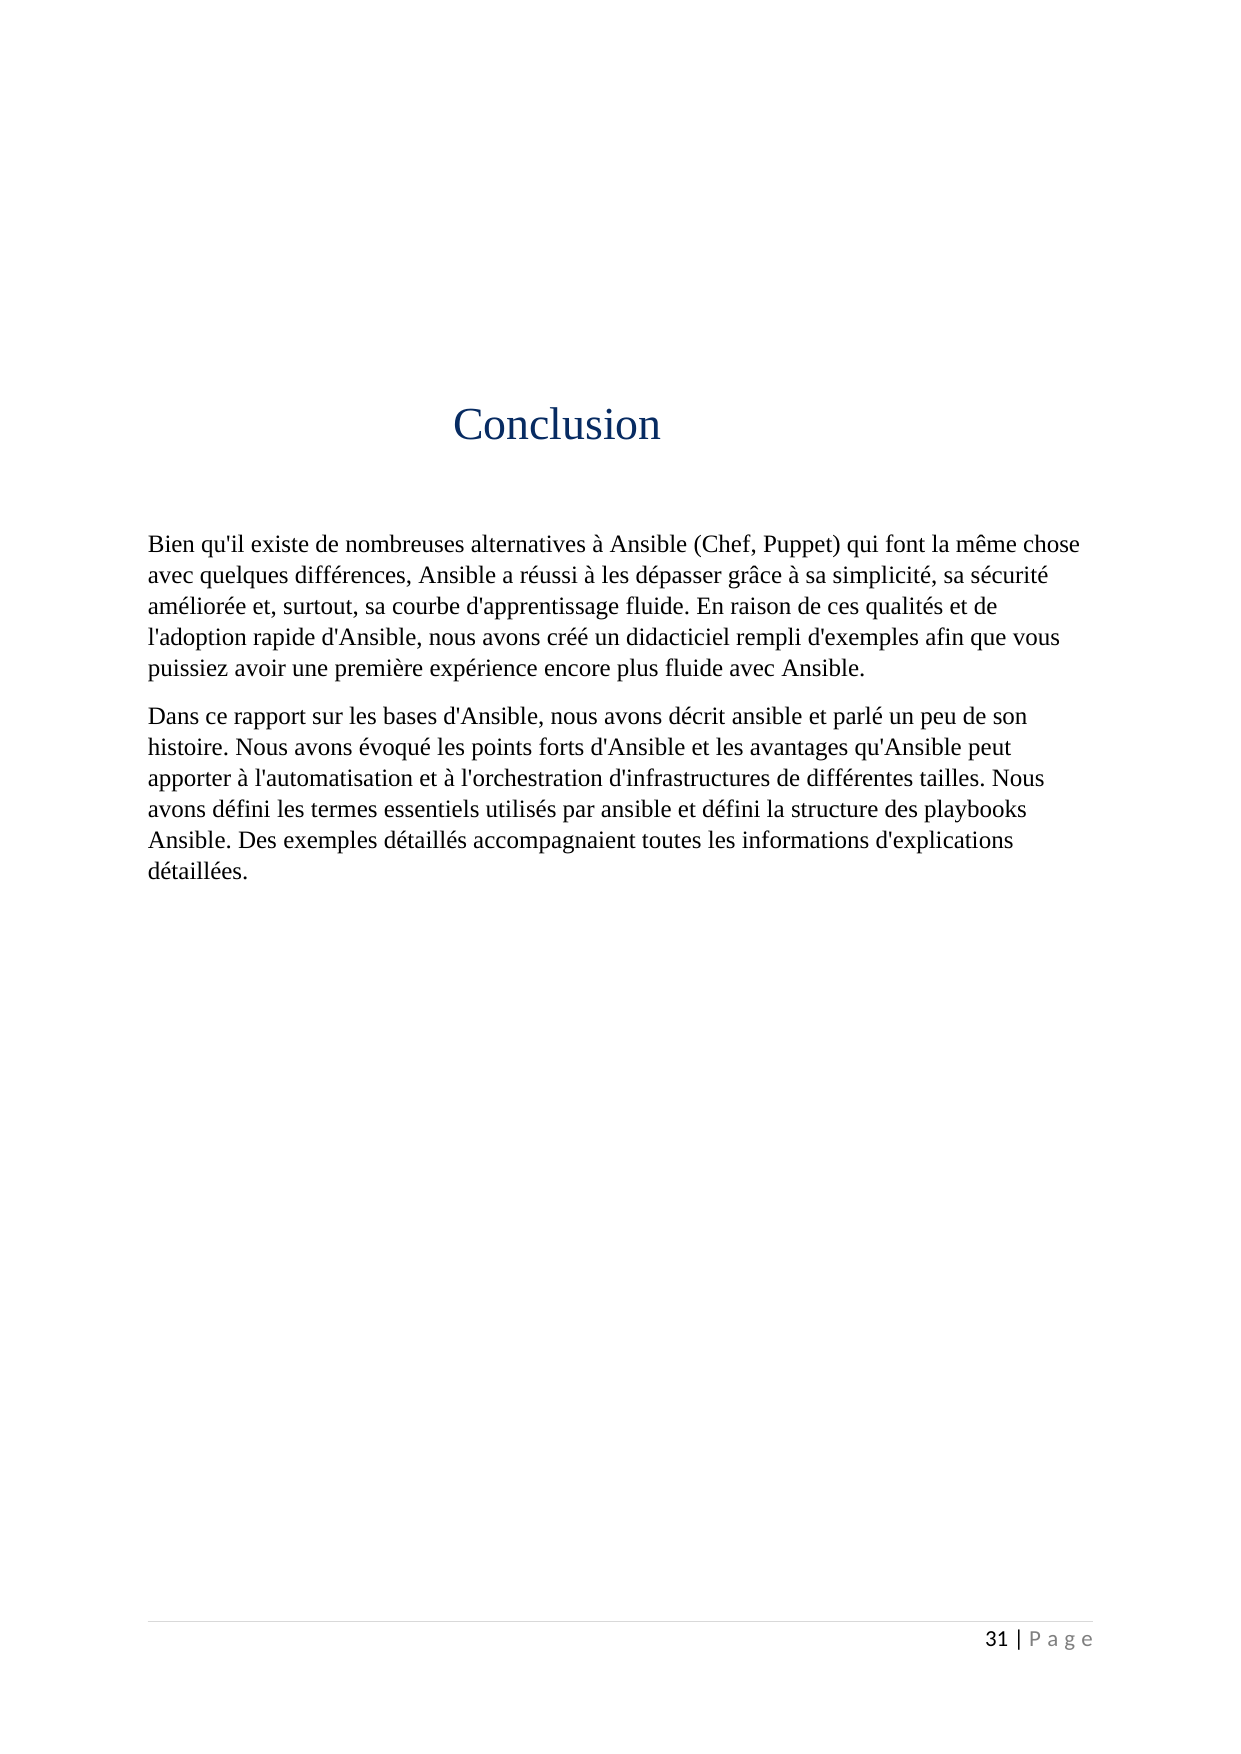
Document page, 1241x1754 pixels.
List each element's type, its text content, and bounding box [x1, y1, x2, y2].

text Bien qu'il existe de nombreuses alternatives à Ansible (Chef, Puppet) qui font la même chose avec quelques différences, Ansible a réussi à les dépasser grâce à sa simplicité, sa sécurité améliorée et, surtout, sa courbe d'apprentissage fluide. En raison de ces qualités et de l'adoption rapide d'Ansible, nous avons créé un didacticiel rempli d'exemples afin que vous puissiez avoir une première expérience encore plus fluide avec Ansible. [148, 529, 1093, 682]
text Dans ce rapport sur les bases d'Ansible, nous avons décrit ansible et parlé un peu de son histoire. Nous avons évoqué les points forts d'Ansible et les avantages qu'Ansible peut apporter à l'automatisation et à l'orchestration d'infrastructures de différentes tailles. Nous avons défini les termes essentiels utilisés par ansible et défini la structure des playbooks Ansible. Des exemples détaillés accompagnaient toutes les informations d'explications détaillées. [148, 701, 1093, 885]
text Conclusion [166, 397, 1093, 450]
